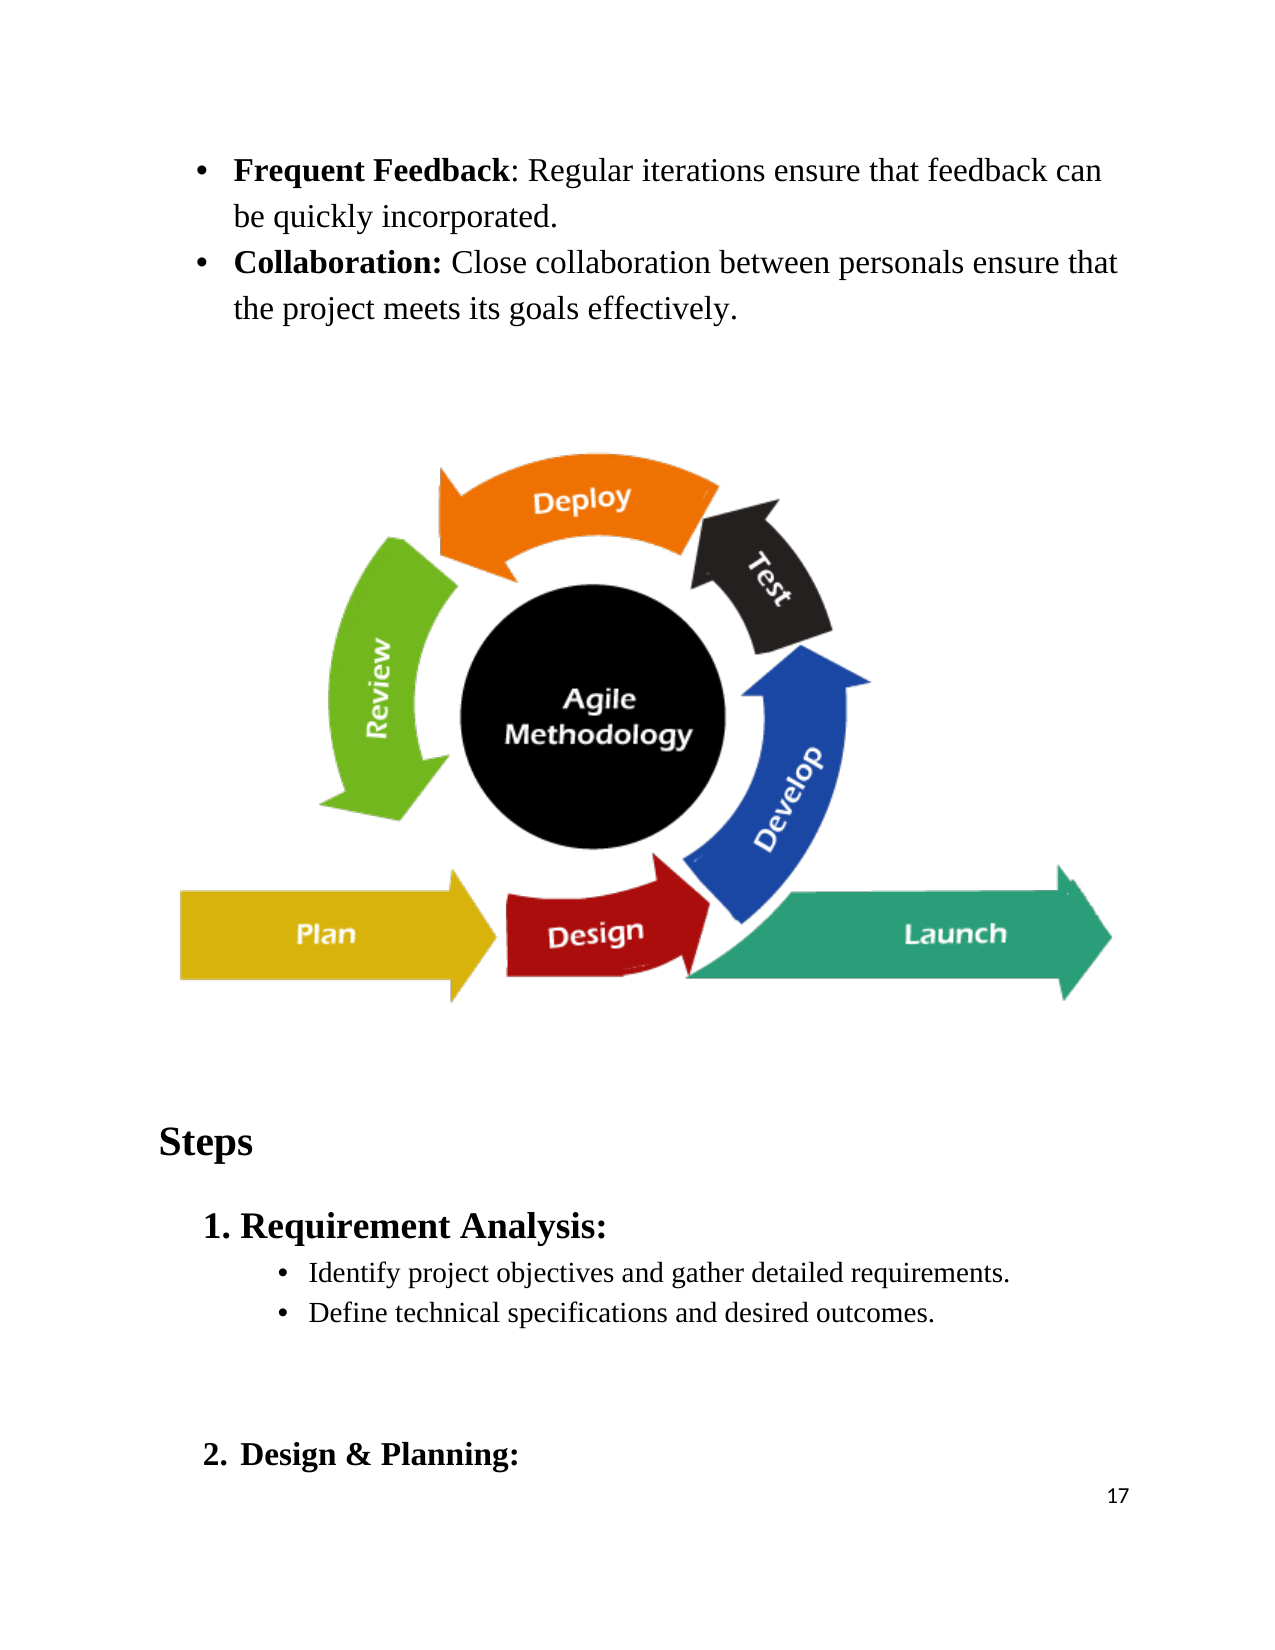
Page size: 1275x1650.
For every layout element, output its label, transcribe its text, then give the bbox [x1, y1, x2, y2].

list Identify project objectives and gather detailed requirements. [278, 1255, 1129, 1289]
list Define technical specifications and desired outcomes. [278, 1295, 1129, 1329]
list Design & Planning: [203, 1434, 1129, 1472]
list Frequent Feedback: Regular iterations ensure that feedback can be quickly incorporated. [196, 150, 1129, 234]
list Requirement Analysis: [203, 1203, 1129, 1246]
list Collaboration: Close collaboration between personals ensure that the project meets its goals effectively. [196, 242, 1129, 327]
text Steps [158, 1117, 1129, 1164]
picture [158, 438, 1130, 1007]
